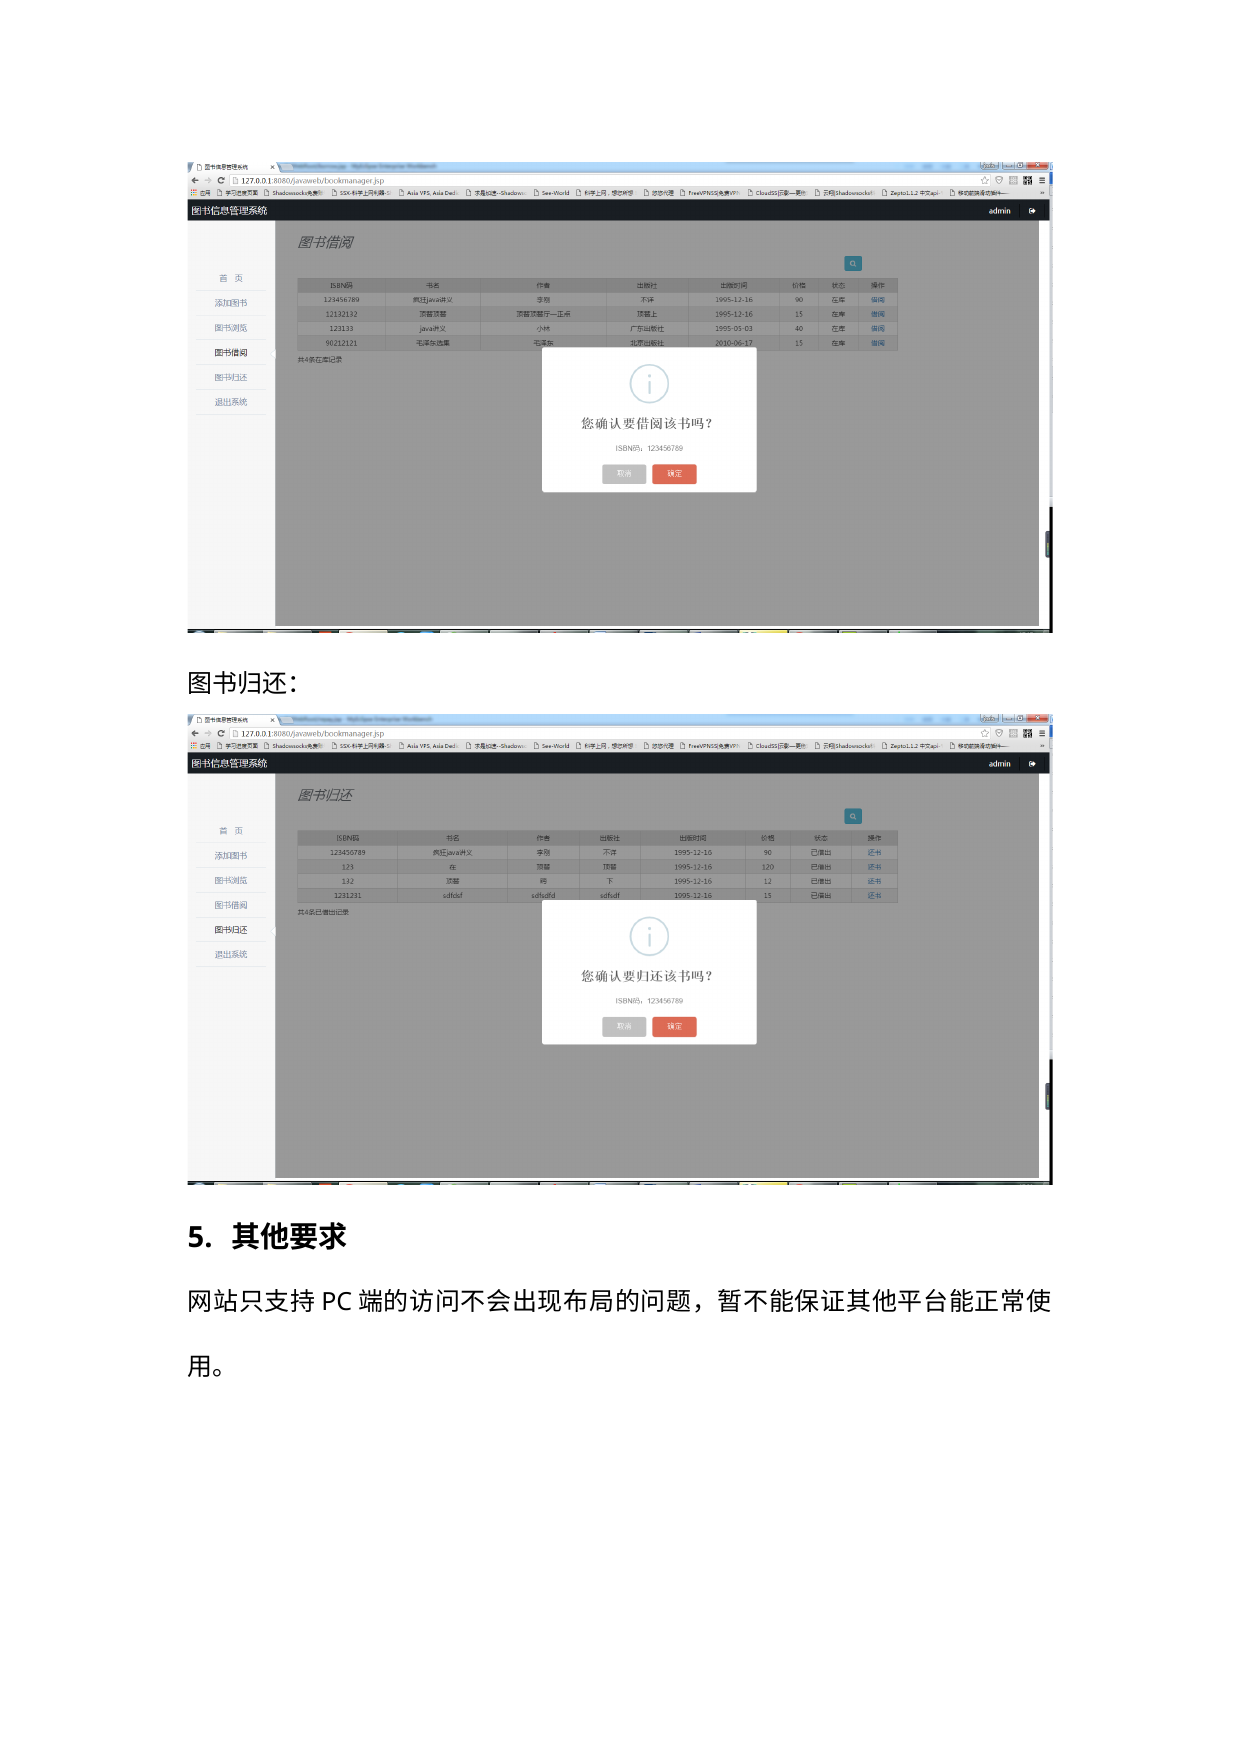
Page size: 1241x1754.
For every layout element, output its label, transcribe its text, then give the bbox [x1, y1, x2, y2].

list 其他要求 [187, 1202, 1053, 1267]
picture [187, 714, 1053, 1185]
text 图书归还： [187, 649, 1053, 714]
text 网站只支持PC端的访问不会出现布局的问题，暂不能保证其他平台能正常使用。 [187, 1267, 1053, 1397]
picture [187, 162, 1053, 633]
